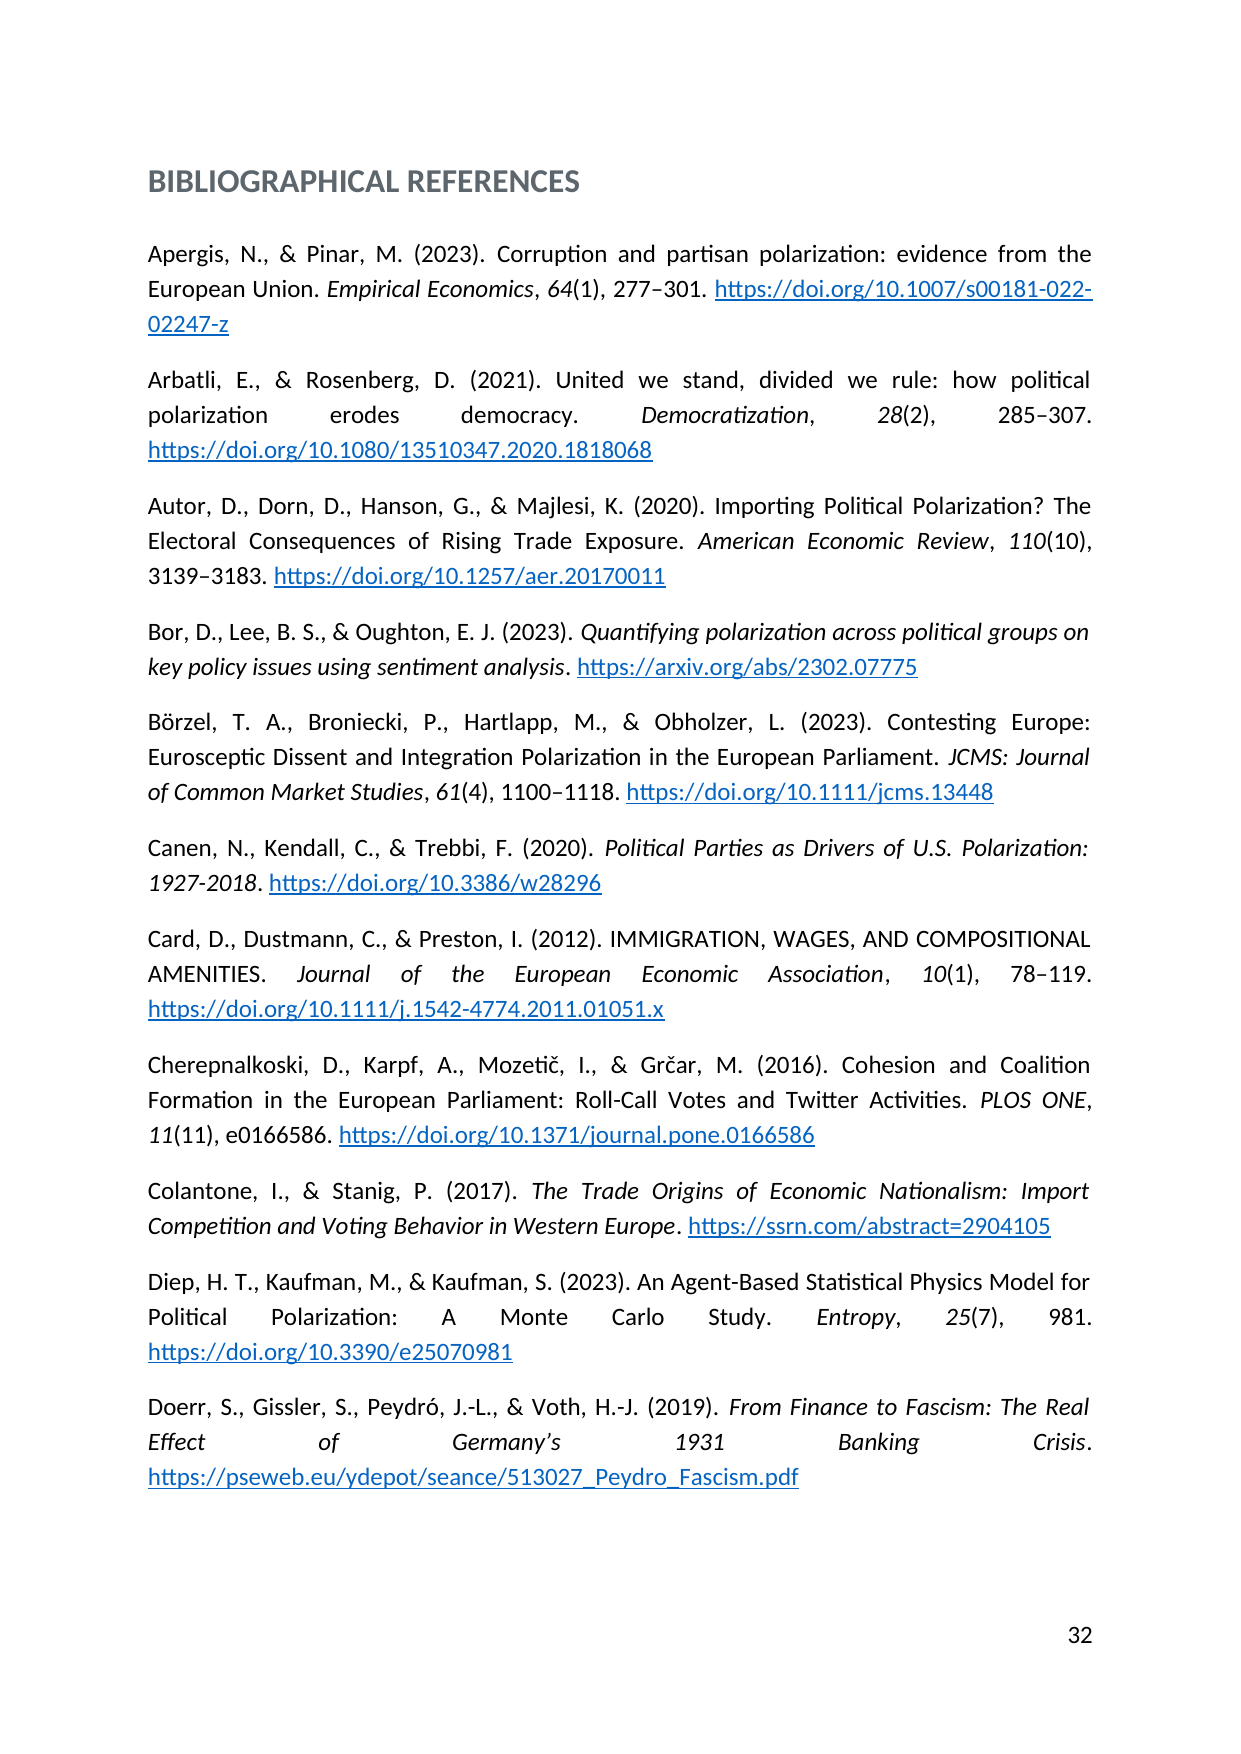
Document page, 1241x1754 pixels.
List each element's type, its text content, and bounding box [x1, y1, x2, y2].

text Canen, N., Kendall, C., & Trebbi, F. (2020). Political Parties as Drivers of U.S. Polarization: 1927-2018. https://doi.org/10.3386/w28296 [148, 832, 1092, 898]
text Cherepnalkoski, D., Karpf, A., Mozetič, I., & Grčar, M. (2016). Cohesion and Coalition Formation in the European Parliament: Roll-Call Votes and Twitter Activities. PLOS ONE, 11(11), e0166586. https://doi.org/10.1371/journal.pone.0166586 [148, 1049, 1092, 1149]
text Card, D., Dustmann, C., & Preston, I. (2012). IMMIGRATION, WAGES, AND COMPOSITIONAL AMENITIES. Journal of the European Economic Association, 10(1), 78–119. https://doi.org/10.1111/j.1542-4774.2011.01051.x [148, 923, 1092, 1024]
text Arbatli, E., & Rosenberg, D. (2021). United we stand, divided we rule: how political polarization erodes democracy. Democratization, 28(2), 285–307. https://doi.org/10.1080/13510347.2020.1818068 [148, 364, 1092, 464]
subtitle Bibliographical References [148, 160, 1092, 201]
text Autor, D., Dorn, D., Hanson, G., & Majlesi, K. (2020). Importing Political Polarization? The Electoral Consequences of Rising Trade Exposure. American Economic Review, 110(10), 3139–3183. https://doi.org/10.1257/aer.20170011 [148, 490, 1092, 590]
text Bor, D., Lee, B. S., & Oughton, E. J. (2023). Quantifying polarization across political groups on key policy issues using sentiment analysis. https://arxiv.org/abs/2302.07775 [148, 616, 1092, 681]
text Apergis, N., & Pinar, M. (2023). Corruption and partisan polarization: evidence from the European Union. Empirical Economics, 64(1), 277–301. https://doi.org/10.1007/s00181-022-02247-z [148, 238, 1092, 339]
text Diep, H. T., Kaufman, M., & Kaufman, S. (2023). An Agent-Based Statistical Physics Model for Political Polarization: A Monte Carlo Study. Entropy, 25(7), 981. https://doi.org/10.3390/e25070981 [148, 1266, 1092, 1366]
text Doerr, S., Gissler, S., Peydró, J.-L., & Voth, H.-J. (2019). From Finance to Fascism: The Real Effect of Germany’s 1931 Banking Crisis. https://pseweb.eu/ydepot/seance/513027_Peydro_Fascism.pdf [148, 1391, 1092, 1492]
text Colantone, I., & Stanig, P. (2017). The Trade Origins of Economic Nationalism: Import Competition and Voting Behavior in Western Europe. https://ssrn.com/abstract=2904105 [148, 1175, 1092, 1240]
text Börzel, T. A., Broniecki, P., Hartlapp, M., & Obholzer, L. (2023). Contesting Europe: Eurosceptic Dissent and Integration Polarization in the European Parliament. JCMS: Journal of Common Market Studies, 61(4), 1100–1118. https://doi.org/10.1111/jcms.13448 [148, 706, 1092, 807]
